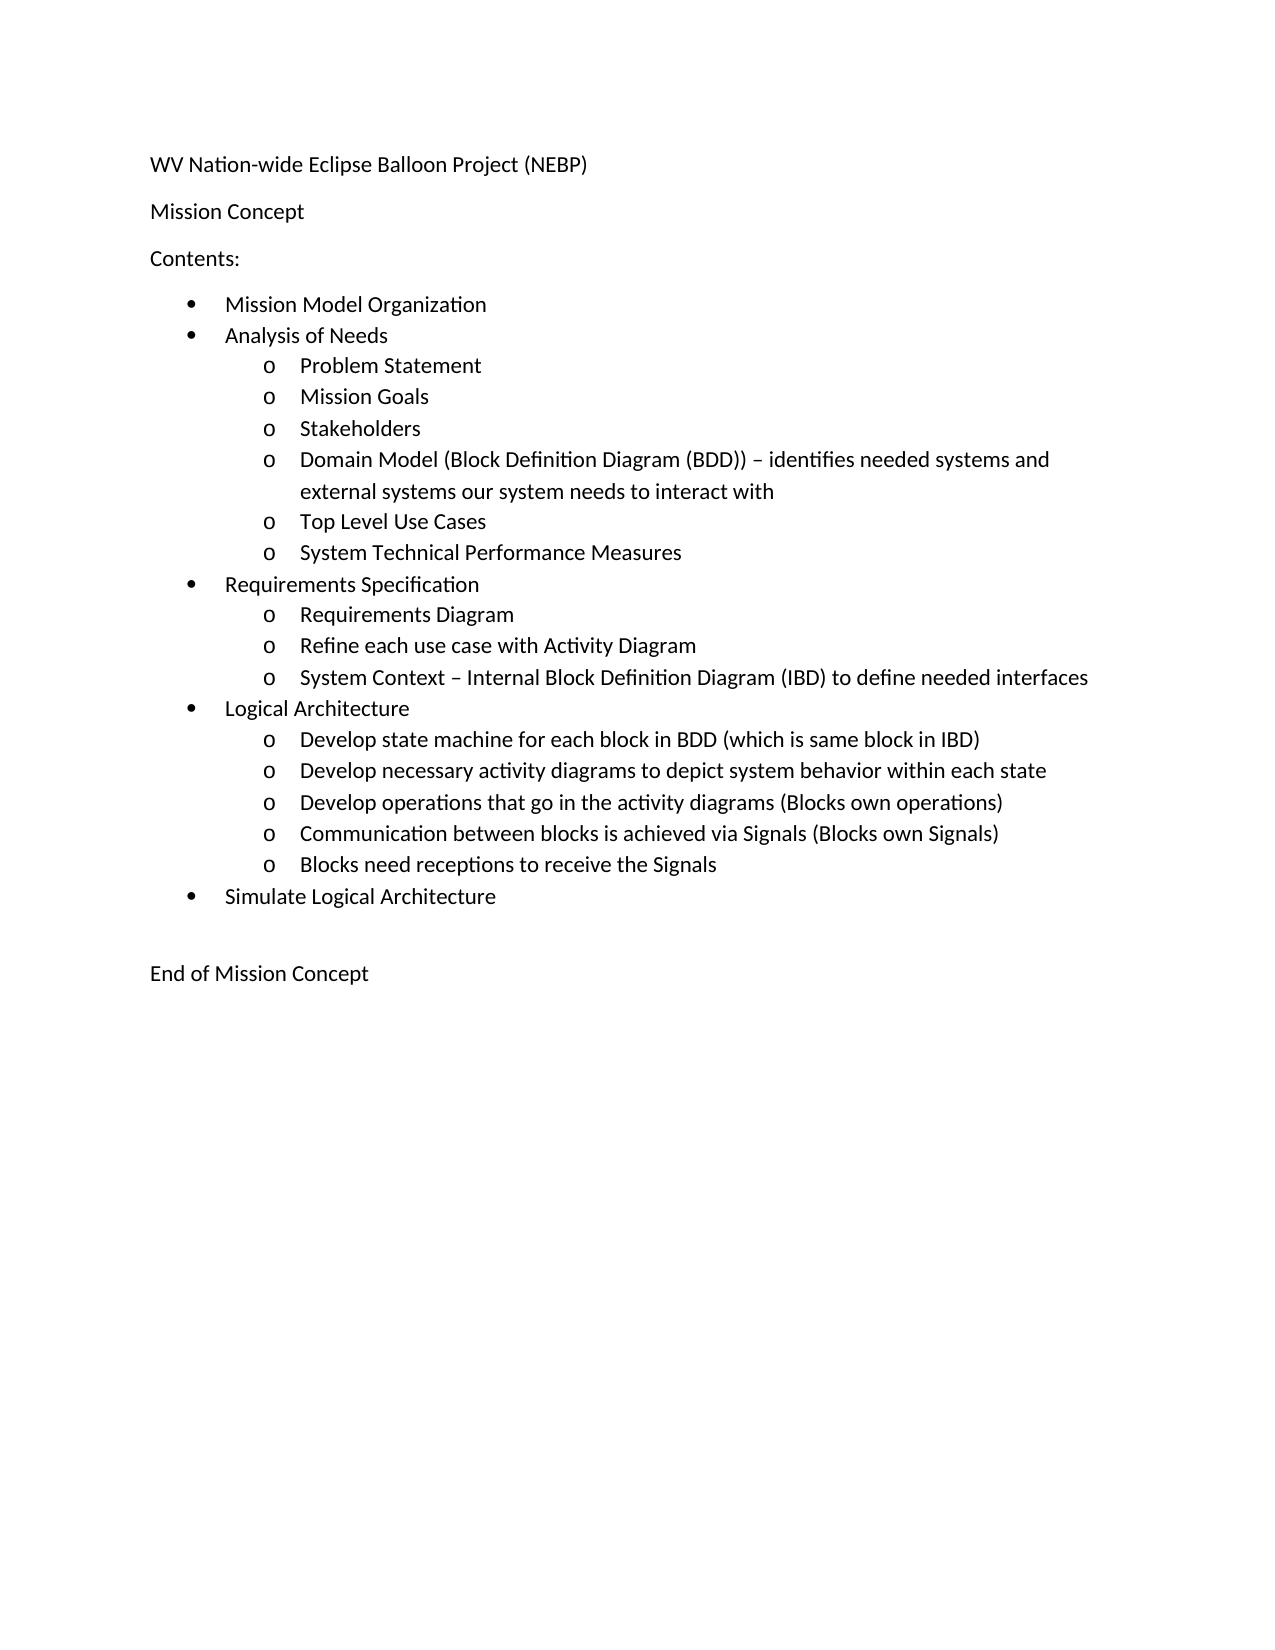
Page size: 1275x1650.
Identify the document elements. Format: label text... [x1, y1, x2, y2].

text End of Mission Concept [150, 959, 1125, 987]
list System Context – Internal Block Definition Diagram (IBD) to define needed interfaces [262, 663, 1125, 692]
list Refine each use case with Activity Diagram [262, 632, 1125, 661]
list Logical Architecture [187, 694, 1125, 722]
text WV Nation-wide Eclipse Balloon Project (NEBP) [150, 150, 1125, 178]
list Problem Statement [262, 351, 1125, 380]
list Develop necessary activity diagrams to depict system behavior within each state [262, 756, 1125, 785]
list Requirements Specification [187, 570, 1125, 598]
list Top Level Use Cases [262, 507, 1125, 536]
list Blocks need receptions to receive the Signals [262, 851, 1125, 880]
list Mission Model Organization [187, 291, 1125, 319]
list Develop state machine for each block in BDD (which is same block in IBD) [262, 725, 1125, 754]
list Domain Model (Block Definition Diagram (BDD)) – identifies needed systems and external systems our system needs to interact with [262, 445, 1125, 505]
list Requirements Diagram [262, 600, 1125, 629]
list Simulate Logical Architecture [187, 882, 1125, 910]
list Mission Goals [262, 382, 1125, 412]
list Analysis of Needs [187, 321, 1125, 349]
text Mission Concept [150, 197, 1125, 225]
list System Technical Performance Measures [262, 538, 1125, 568]
list Stakeholders [262, 414, 1125, 443]
list Communication between blocks is achieved via Signals (Blocks own Signals) [262, 819, 1125, 848]
text Contents: [150, 244, 1125, 272]
list Develop operations that go in the activity diagrams (Blocks own operations) [262, 788, 1125, 817]
